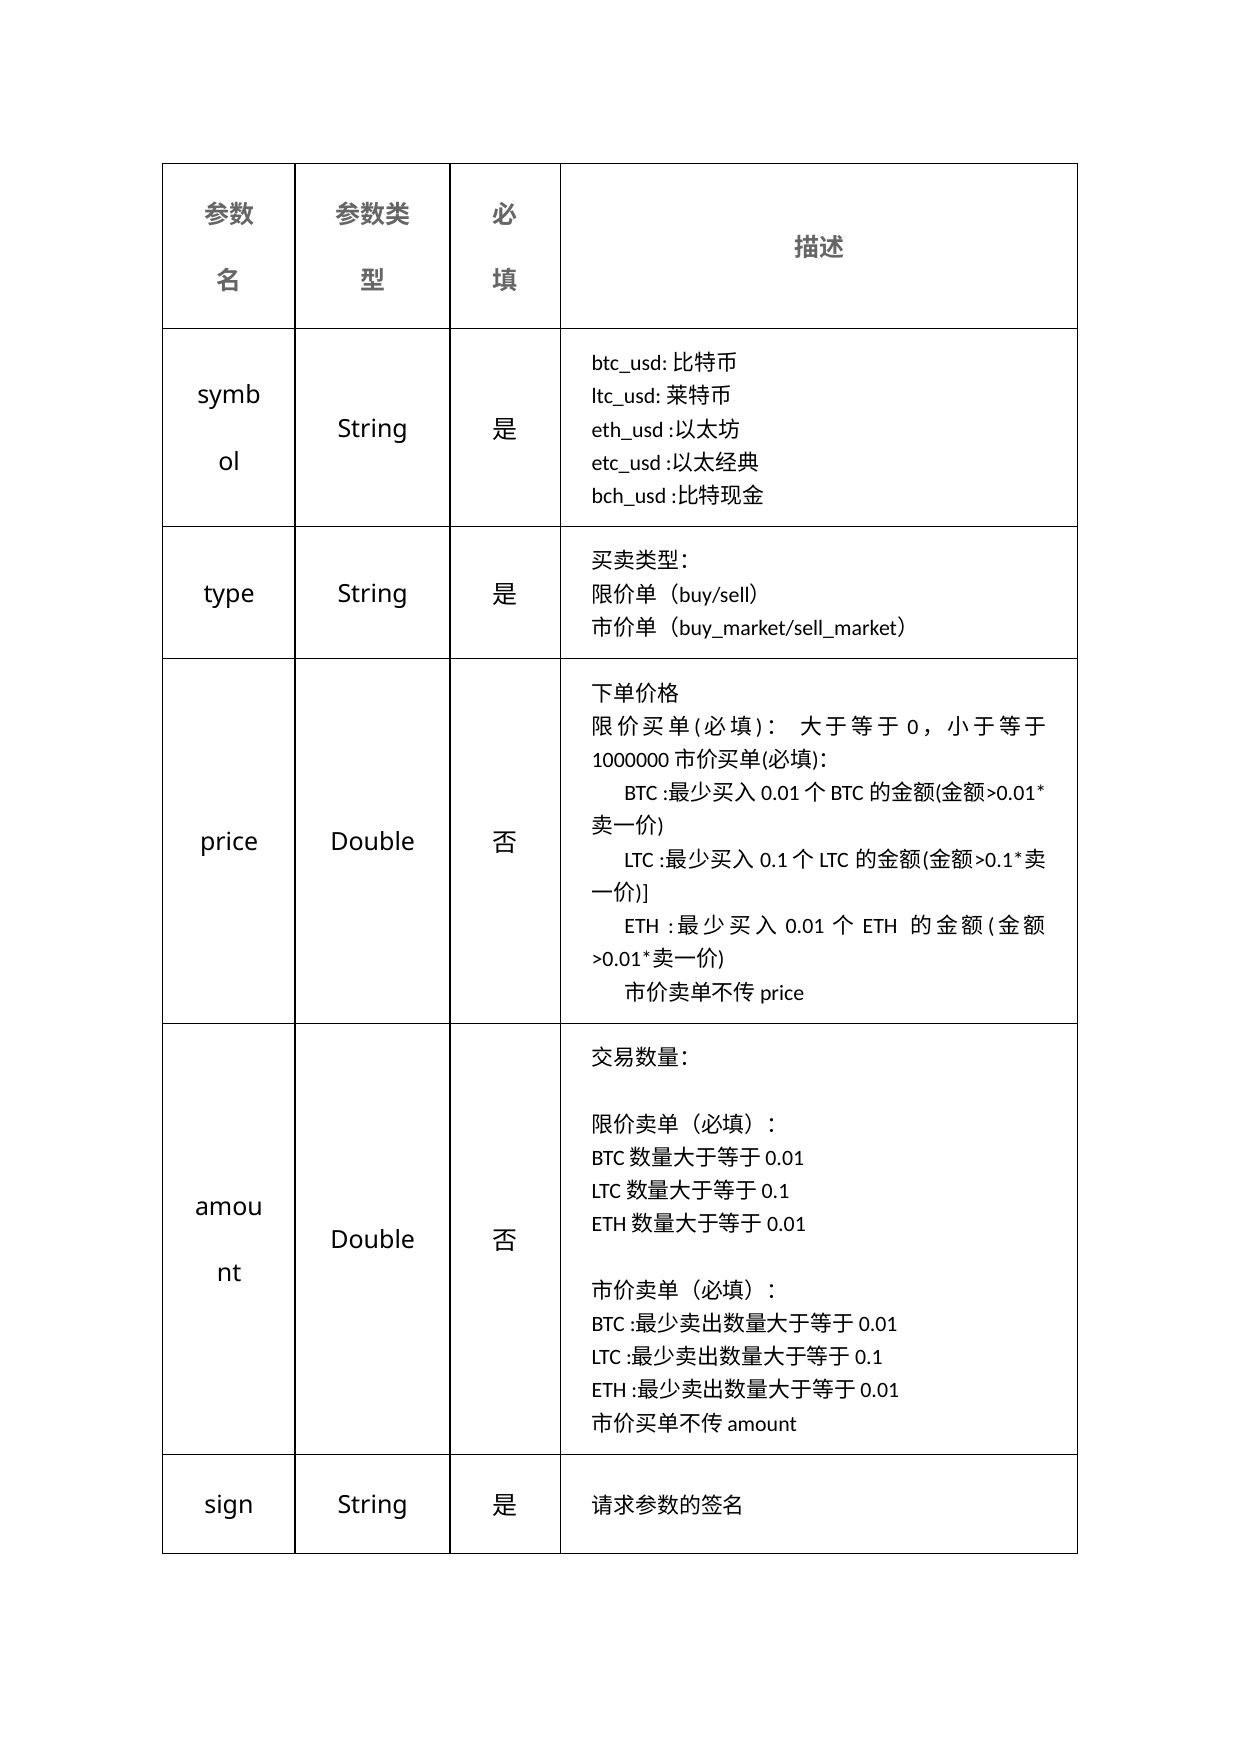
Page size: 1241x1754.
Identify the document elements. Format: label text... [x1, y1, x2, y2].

table_cell Double [296, 1024, 449, 1454]
table_cell 交易数量： 限价卖单（必填）： BTC 数量大于等于0.01 LTC 数量大于等于0.1 ETH 数量大于等于0.01 市价卖单（必填）： BTC :最少卖出数量大于等于0.01 LTC :最少卖出数量大于等于0.1 ETH :最少卖出数量大于等于0.01 市价买单不传amount [561, 1024, 1077, 1454]
table_cell String [296, 527, 449, 658]
table_cell String [296, 1455, 449, 1552]
table_cell 是 [451, 527, 560, 658]
table_cell 下单价格 限价买单(必填)： 大于等于0，小于等于1000000 市价买单(必填)： BTC :最少买入0.01个BTC 的金额(金额>0.01*卖一价) LTC :最少买入0.1个LTC 的金额(金额>0.1*卖一价)] ETH :最少买入0.01个ETH 的金额(金额>0.01*卖一价) 市价卖单不传price [561, 659, 1077, 1023]
table_header 参数名 [163, 164, 294, 328]
table_header 必填 [451, 164, 560, 328]
table_cell Double [296, 659, 449, 1023]
table_cell 买卖类型： 限价单（buy/sell） 市价单（buy_market/sell_market） [561, 527, 1077, 658]
table_cell 否 [451, 1024, 560, 1454]
table_cell sign [163, 1455, 294, 1552]
table_cell String [296, 329, 449, 526]
table_cell amount [163, 1024, 294, 1454]
table_cell type [163, 527, 294, 658]
table_cell price [163, 659, 294, 1023]
table_cell 是 [451, 1455, 560, 1552]
table_header 参数类型 [296, 164, 449, 328]
table_cell 请求参数的签名 [561, 1455, 1077, 1552]
table_cell symbol [163, 329, 294, 526]
table_cell 否 [451, 659, 560, 1023]
table_cell 是 [451, 329, 560, 526]
table_header 描述 [561, 164, 1077, 328]
table_cell btc_usd: 比特币 ltc_usd: 莱特币 eth_usd :以太坊 etc_usd :以太经典 bch_usd :比特现金 [561, 329, 1077, 526]
